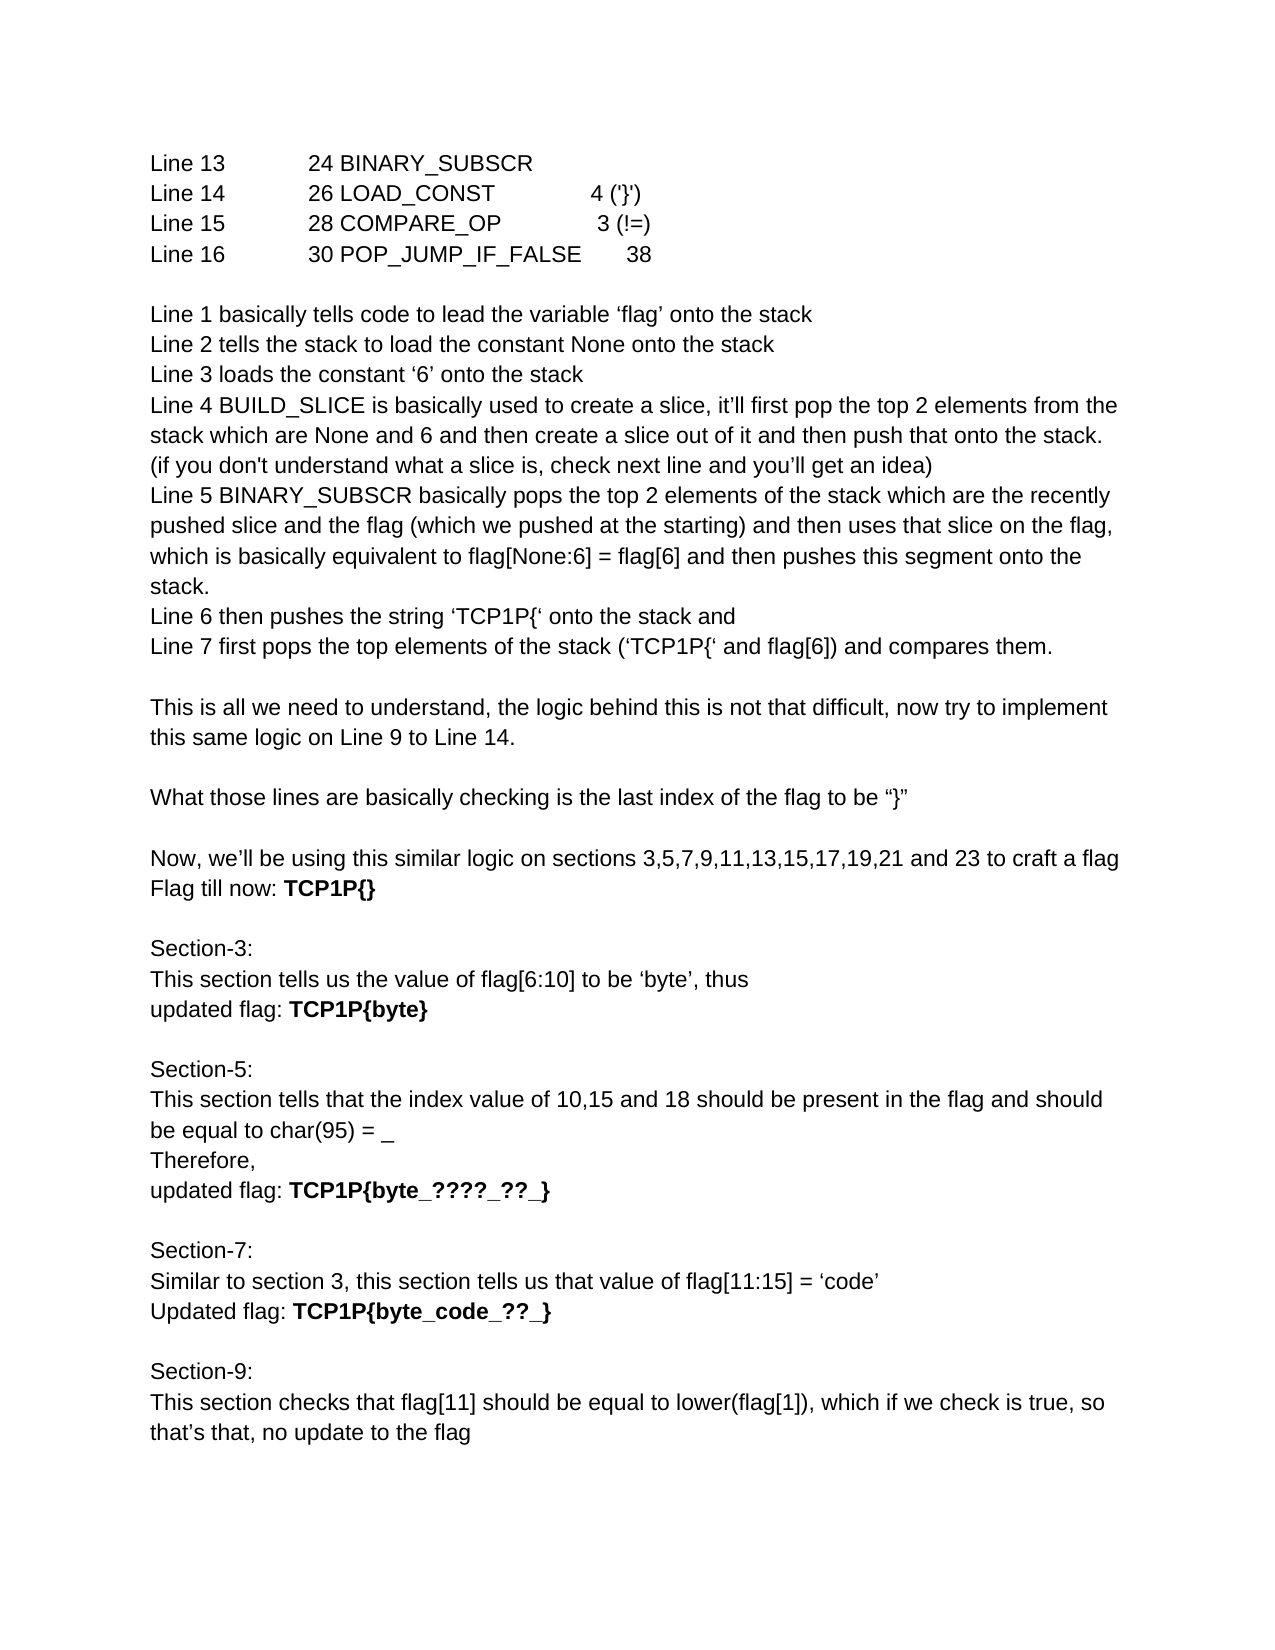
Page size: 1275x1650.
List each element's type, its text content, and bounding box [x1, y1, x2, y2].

text Therefore, [150, 1147, 1125, 1173]
text Updated flag: TCP1P{byte_code_??_} [150, 1298, 1125, 1324]
text Now, we’ll be using this similar logic on sections 3,5,7,9,11,13,15,17,19,21 and 23 to craft a flag [150, 845, 1125, 871]
text This section checks that flag[11] should be equal to lower(flag[1]), which if we check is true, so that’s that, no update to the flag [150, 1388, 1125, 1445]
text Line 13 24 BINARY_SUBSCR [150, 150, 1125, 176]
text Flag till now: TCP1P{} [150, 875, 1125, 901]
text Line 15 28 COMPARE_OP 3 (!=) [150, 210, 1125, 237]
text Line 16 30 POP_JUMP_IF_FALSE 38 [150, 241, 1125, 267]
text Section-3: [150, 935, 1125, 962]
text Line 14 26 LOAD_CONST 4 ('}') [150, 180, 1125, 207]
text This section tells us the value of flag[6:10] to be ‘byte’, thus [150, 966, 1125, 992]
text Line 3 loads the constant ‘6’ onto the stack [150, 361, 1125, 388]
text Section-7: [150, 1237, 1125, 1264]
text Line 7 first pops the top elements of the stack (‘TCP1P{‘ and flag[6]) and compares them. [150, 633, 1125, 660]
text Line 6 then pushes the string ‘TCP1P{‘ onto the stack and [150, 603, 1125, 629]
text Line 1 basically tells code to lead the variable ‘flag’ onto the stack [150, 301, 1125, 327]
text Line 2 tells the stack to load the constant None onto the stack [150, 331, 1125, 358]
text Line 5 BINARY_SUBSCR basically pops the top 2 elements of the stack which are the recently pushed slice and the flag (which we pushed at the starting) and then uses that slice on the flag, which is basically equivalent to flag[None:6] = flag[6] and then pushes this segment onto the stack. [150, 482, 1125, 599]
text What those lines are basically checking is the last index of the flag to be “}” [150, 784, 1125, 811]
text Similar to section 3, this section tells us that value of flag[11:15] = ‘code’ [150, 1268, 1125, 1294]
text updated flag: TCP1P{byte_????_??_} [150, 1177, 1125, 1203]
text Section-5: [150, 1056, 1125, 1083]
text Line 4 BUILD_SLICE is basically used to create a slice, it’ll first pop the top 2 elements from the stack which are None and 6 and then create a slice out of it and then push that onto the stack. (if you don't understand what a slice is, check next line and you’ll get an idea) [150, 392, 1125, 478]
text This is all we need to understand, the logic behind this is not that difficult, now try to implement this same logic on Line 9 to Line 14. [150, 694, 1125, 750]
text Section-9: [150, 1358, 1125, 1385]
text This section tells that the index value of 10,15 and 18 should be present in the flag and should be equal to char(95) = _ [150, 1086, 1125, 1143]
text updated flag: TCP1P{byte} [150, 996, 1125, 1022]
